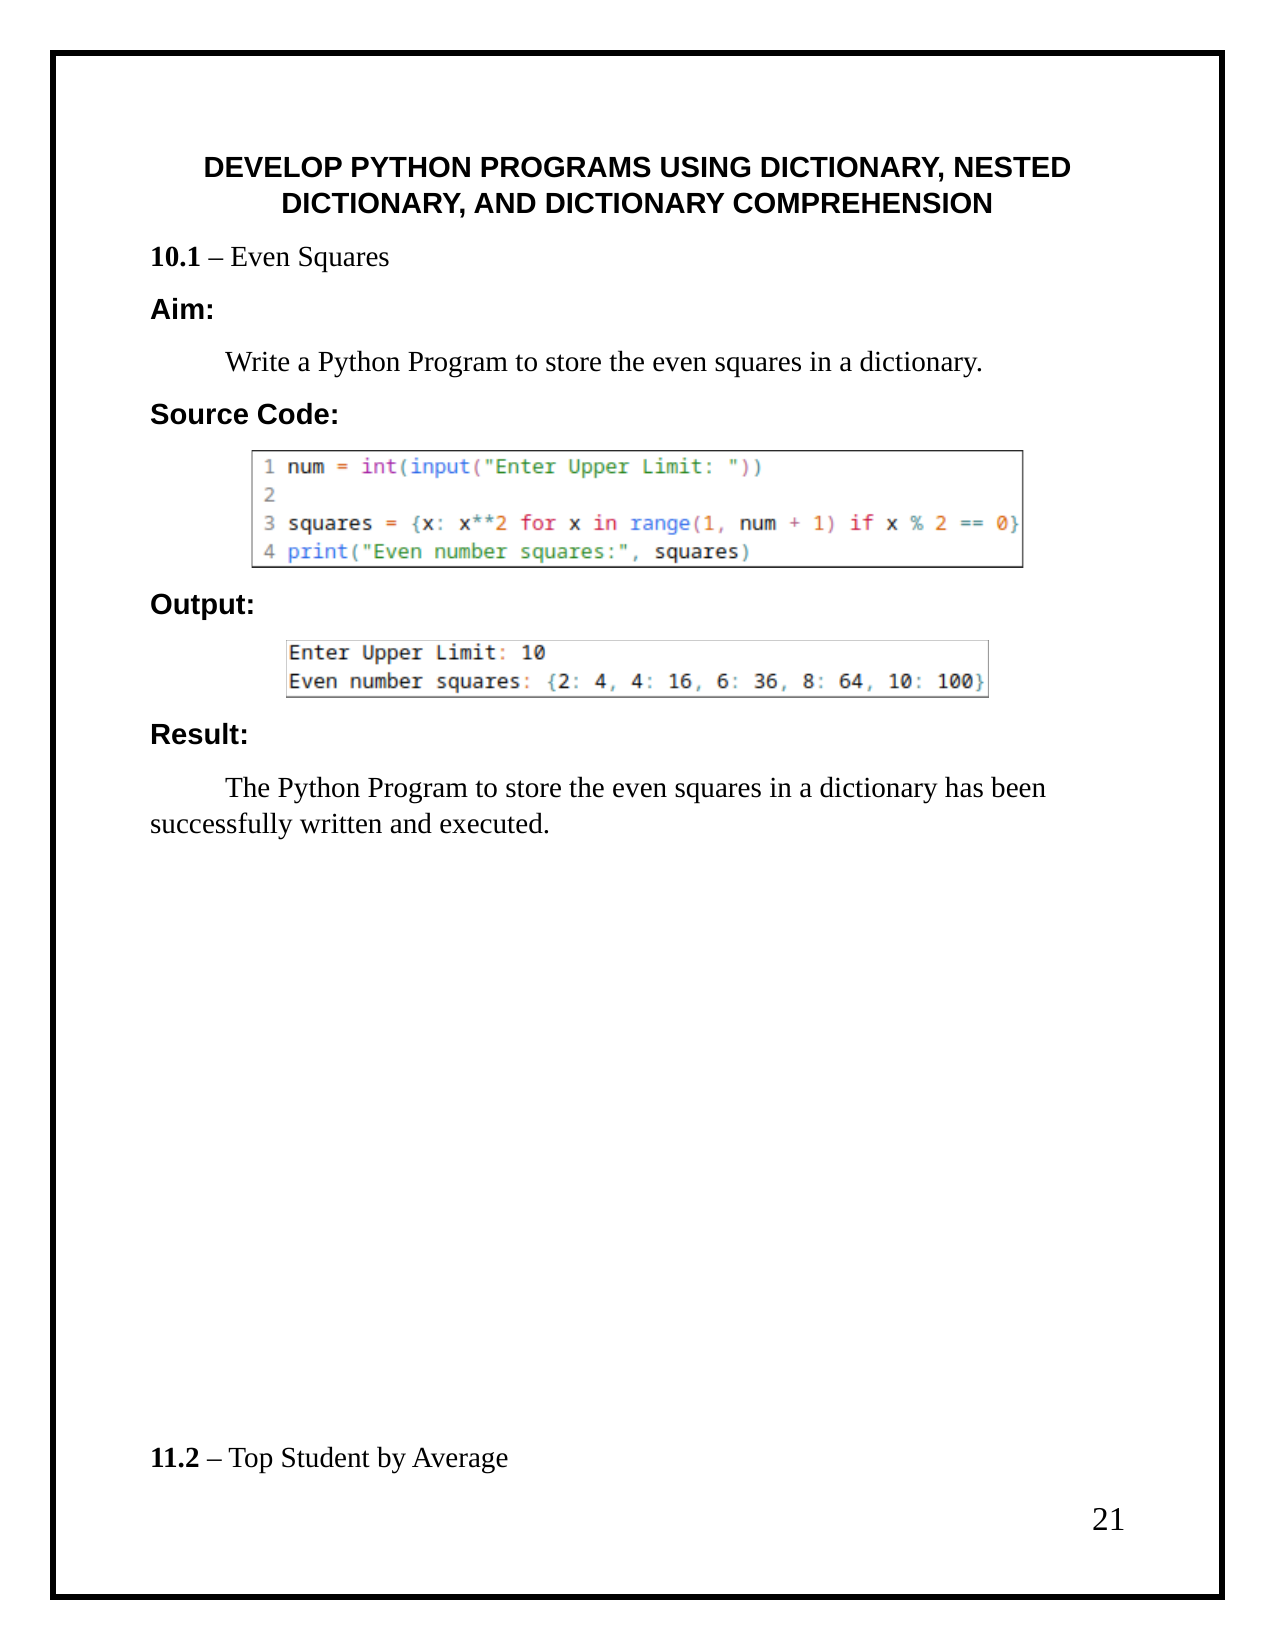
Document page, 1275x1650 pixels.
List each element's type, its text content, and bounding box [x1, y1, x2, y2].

text Result: [150, 717, 1125, 751]
text 10.1 – Even Squares [150, 239, 1125, 272]
picture [251, 450, 1024, 568]
picture [286, 640, 989, 698]
subtitle Aim: [150, 292, 1125, 325]
text The Python Program to store the even squares in a dictionary has been successfully written and executed. [150, 770, 1125, 840]
text DEVELOP PYTHON PROGRAMS USING DICTIONARY, NESTED DICTIONARY, AND DICTIONARY COMPREHENSION [150, 150, 1125, 220]
subtitle Write a Python Program to store the even squares in a dictionary. [150, 344, 1125, 378]
text Output: [150, 587, 1125, 621]
text 11.2 – Top Student by Average [150, 1440, 1125, 1474]
subtitle Source Code: [150, 397, 1125, 431]
